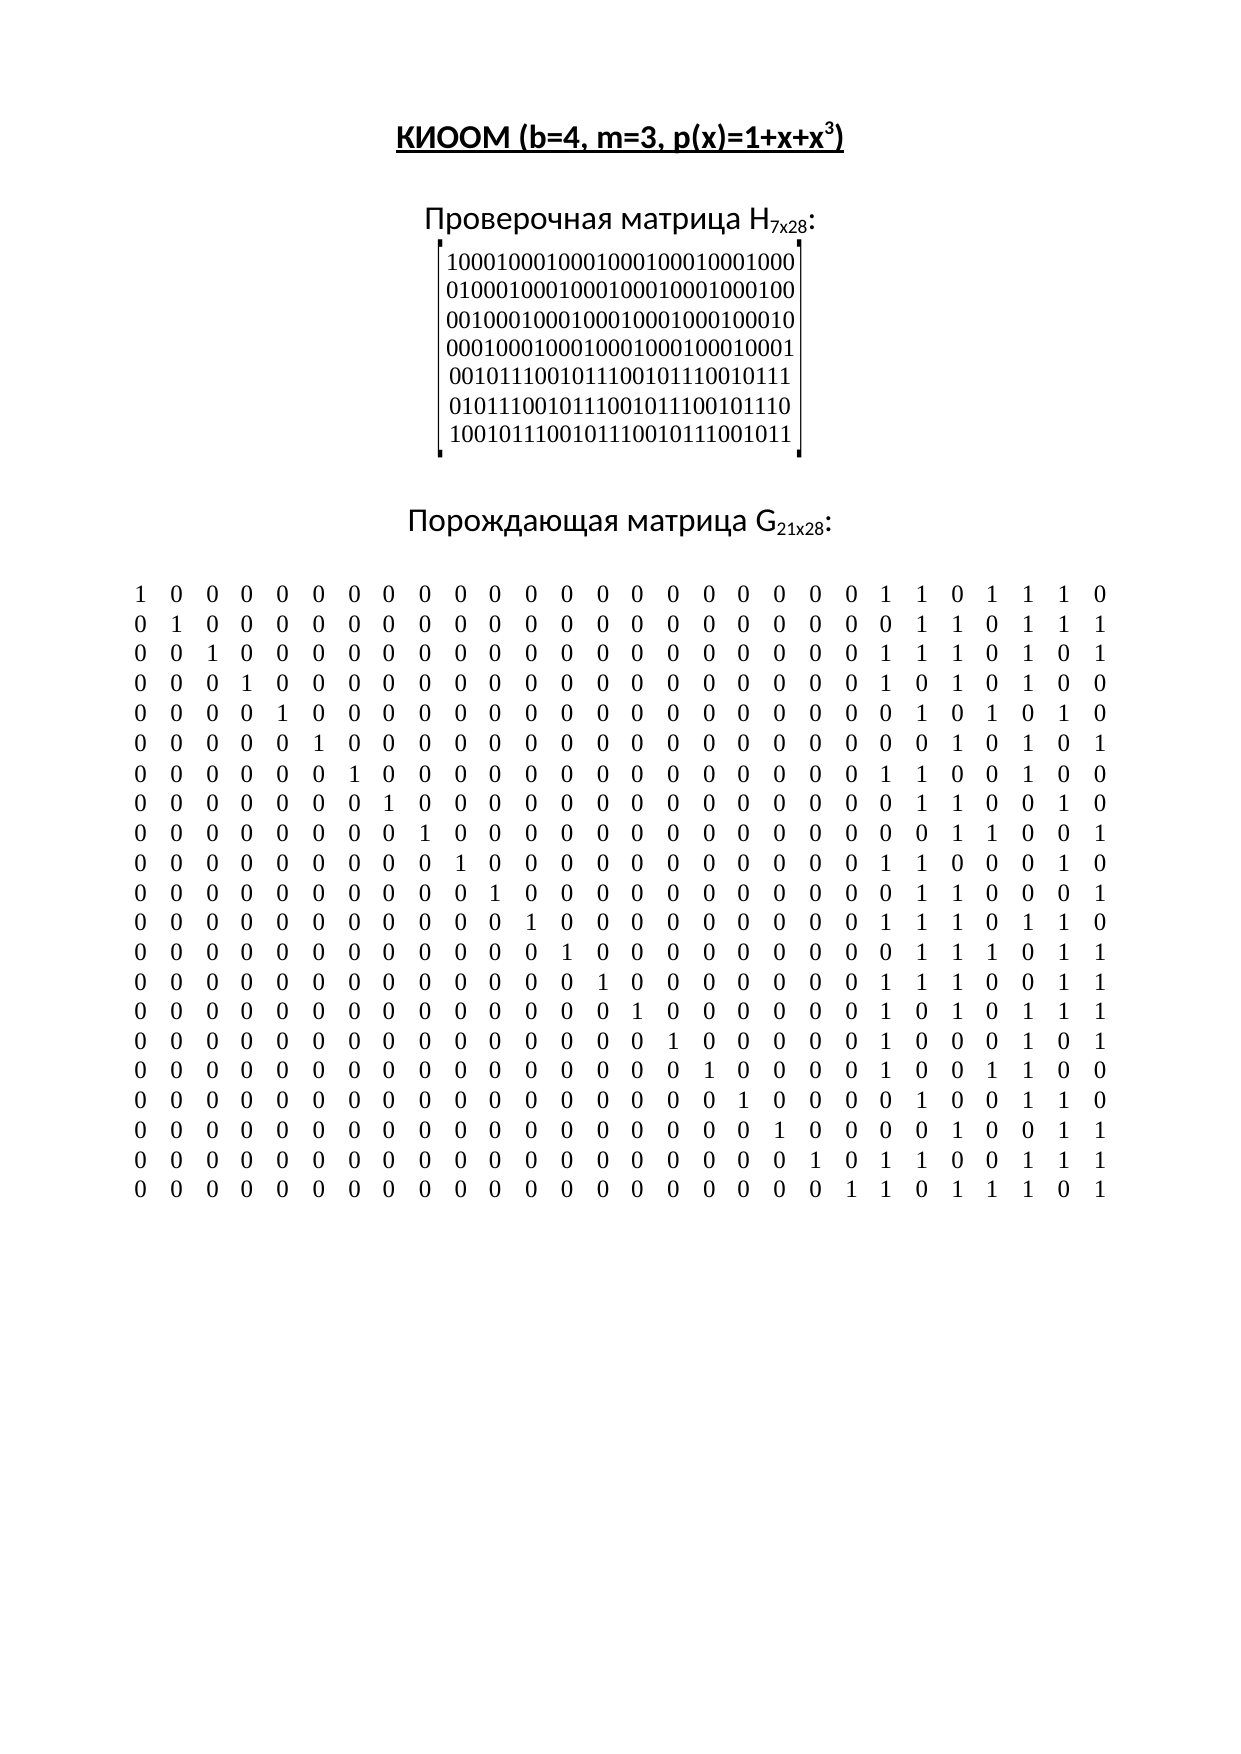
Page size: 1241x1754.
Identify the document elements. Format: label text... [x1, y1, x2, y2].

text КИООМ (b=4, m=3, p(x)=1+x+x3) [75, 116, 1165, 156]
text Порождающая матрица G21x28: [75, 499, 1165, 540]
text Проверочная матрица H7x28: [75, 197, 1165, 238]
